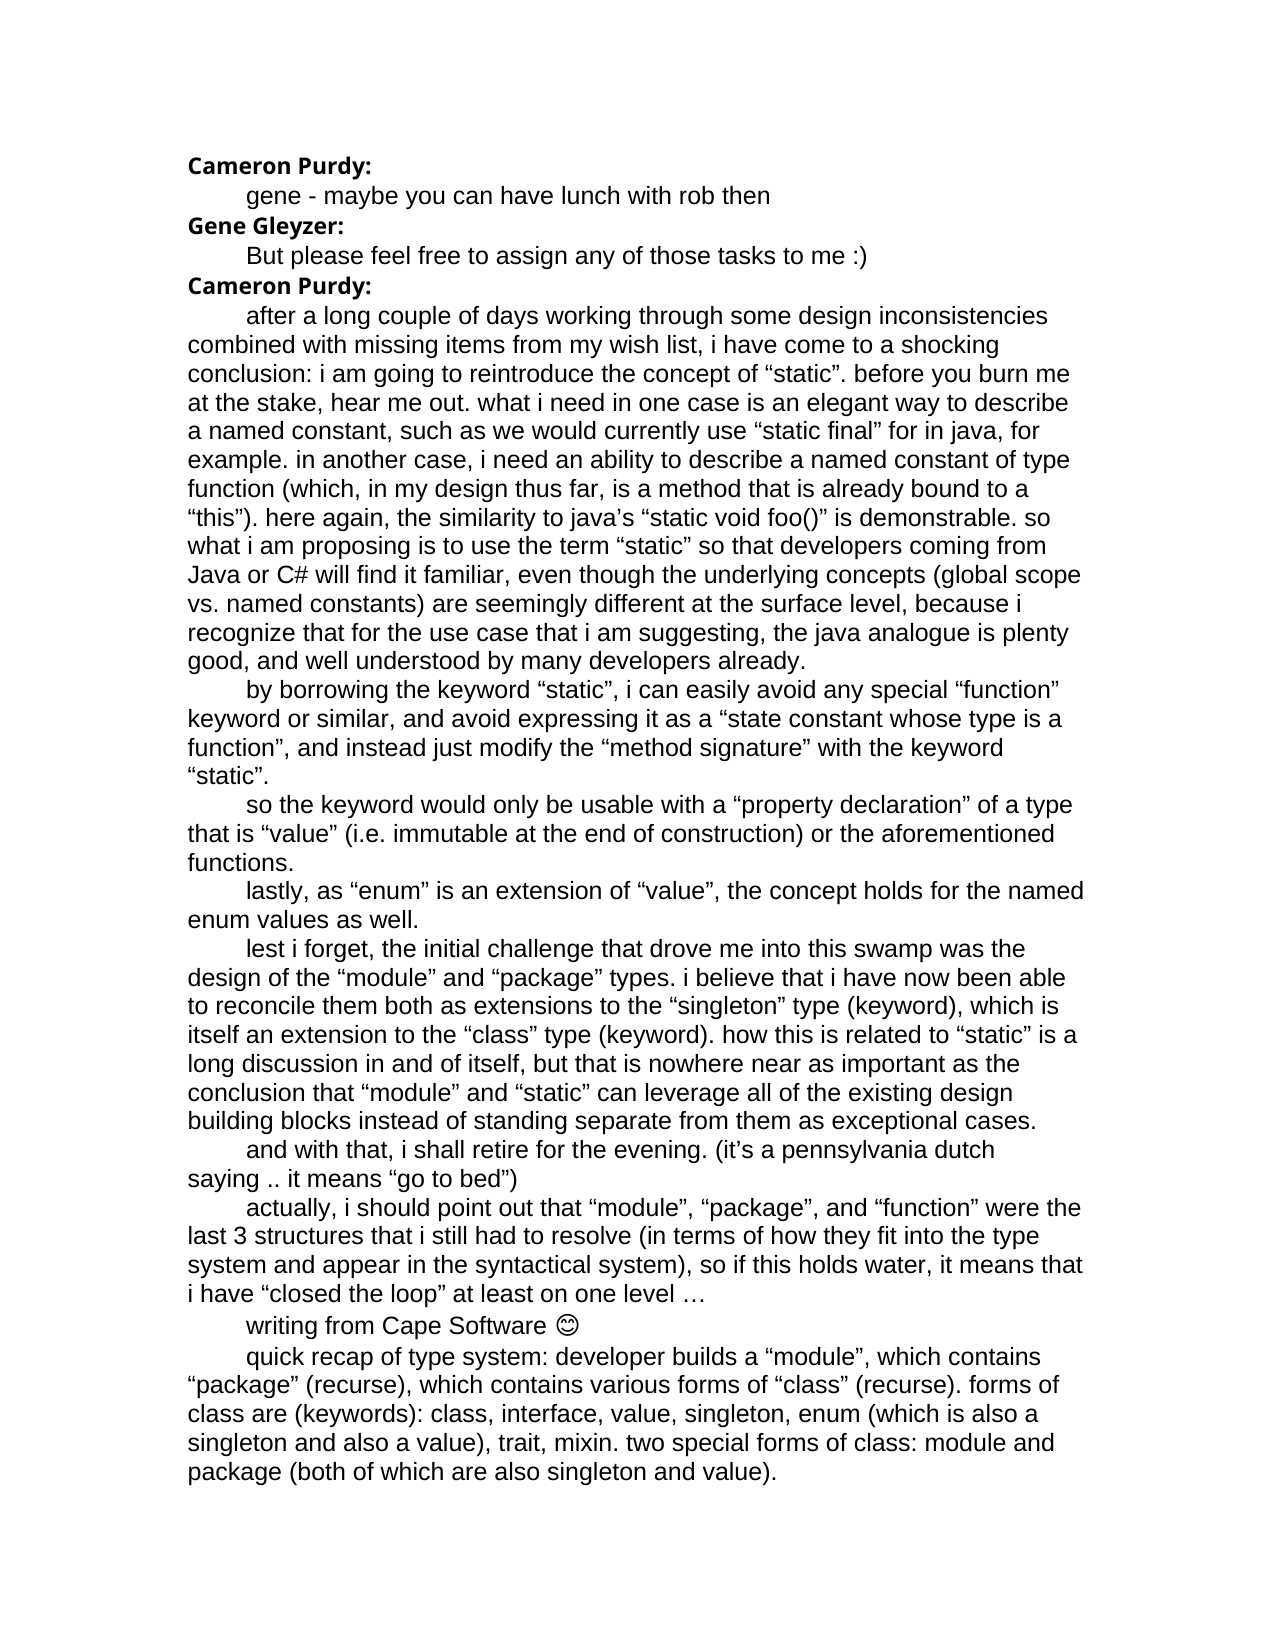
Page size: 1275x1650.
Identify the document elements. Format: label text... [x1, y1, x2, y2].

text Cameron Purdy: [187, 270, 1087, 301]
text and with that, i shall retire for the evening. (it’s a pennsylvania dutch saying .. it means “go to bed”) [187, 1135, 1087, 1192]
text lest i forget, the initial challenge that drove me into this swamp was the design of the “module” and “package” types. i believe that i have now been able to reconcile them both as extensions to the “singleton” type (keyword), which is itself an extension to the “class” type (keyword). how this is related to “static” is a long discussion in and of itself, but that is nowhere near as important as the conclusion that “module” and “static” can leverage all of the existing design building blocks instead of standing separate from them as exceptional cases. [187, 934, 1087, 1135]
text quick recap of type system: developer builds a “module”, which contains “package” (recurse), which contains various forms of “class” (recurse). forms of class are (keywords): class, interface, value, singleton, enum (which is also a singleton and also a value), trait, mixin. two special forms of class: module and package (both of which are also singleton and value). [187, 1342, 1087, 1485]
text Gene Gleyzer: [187, 210, 1087, 241]
text by borrowing the keyword “static”, i can easily avoid any special “function” keyword or similar, and avoid expressing it as a “state constant whose type is a function”, and instead just modify the “method signature” with the keyword “static”. [187, 675, 1087, 790]
text Cameron Purdy: [187, 150, 1087, 181]
text actually, i should point out that “module”, “package”, and “function” were the last 3 structures that i still had to resolve (in terms of how they fit into the type system and appear in the syntactical system), so if this holds water, it means that i have “closed the loop” at least on one level … [187, 1192, 1087, 1307]
text lastly, as “enum” is an extension of “value”, the concept holds for the named enum values as well. [187, 876, 1087, 934]
text But please feel free to assign any of those tasks to me :) [187, 241, 1087, 270]
text writing from Cape Software 😊 [187, 1307, 1087, 1342]
text gene - maybe you can have lunch with rob then [187, 181, 1087, 210]
text so the keyword would only be usable with a “property declaration” of a type that is “value” (i.e. immutable at the end of construction) or the aforementioned functions. [187, 790, 1087, 876]
text after a long couple of days working through some design inconsistencies combined with missing items from my wish list, i have come to a shocking conclusion: i am going to reintroduce the concept of “static”. before you burn me at the stake, hear me out. what i need in one case is an elegant way to describe a named constant, such as we would currently use “static final” for in java, for example. in another case, i need an ability to describe a named constant of type function (which, in my design thus far, is a method that is already bound to a “this”). here again, the similarity to java’s “static void foo()” is demonstrable. so what i am proposing is to use the term “static” so that developers coming from Java or C# will find it familiar, even though the underlying concepts (global scope vs. named constants) are seemingly different at the surface level, because i recognize that for the use case that i am suggesting, the java analogue is plenty good, and well understood by many developers already. [187, 301, 1087, 675]
